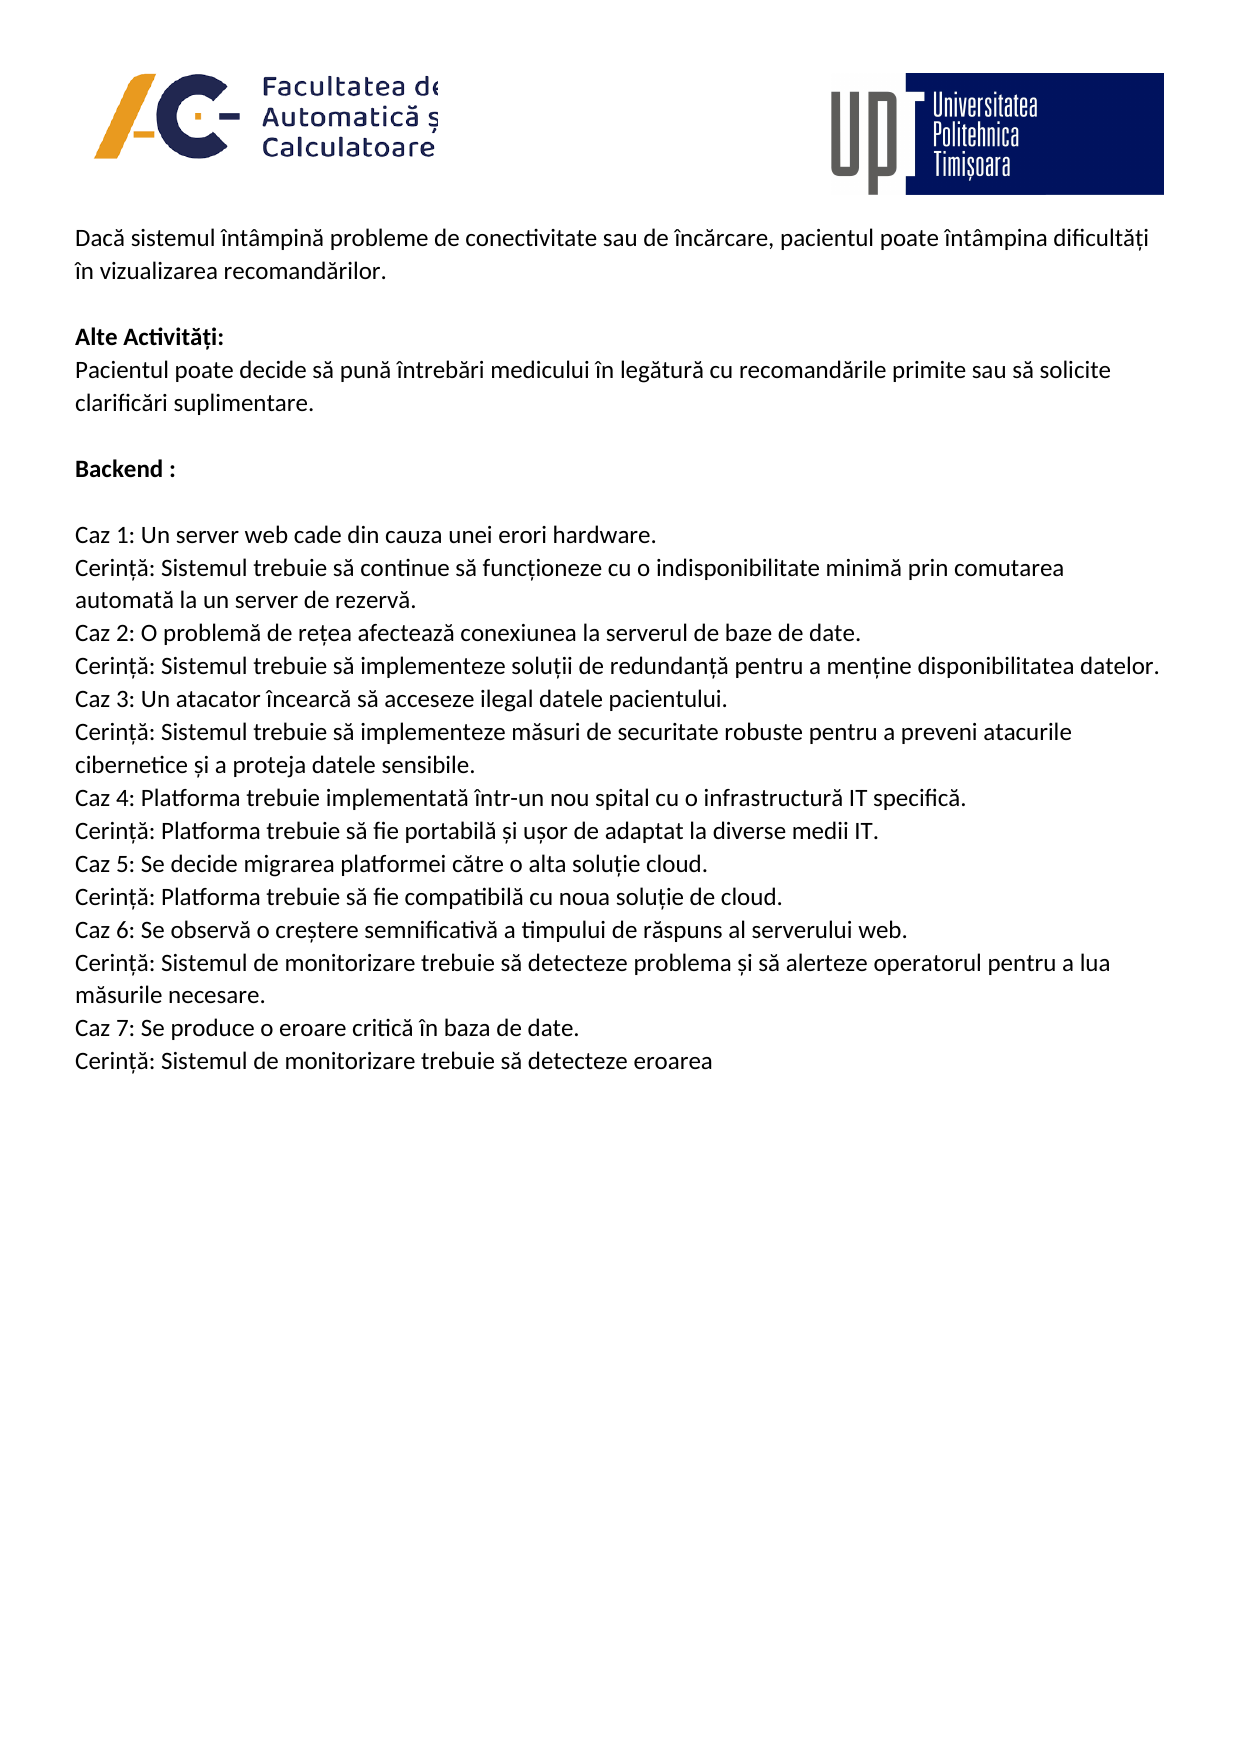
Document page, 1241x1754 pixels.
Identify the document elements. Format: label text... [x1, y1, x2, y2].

text Cerință: Sistemul trebuie să continue să funcționeze cu o indisponibilitate minimă prin comutarea automată la un server de rezervă. [75, 552, 1165, 615]
text Caz 5: Se decide migrarea platformei către o alta soluție cloud. [75, 848, 1165, 878]
text Cerință: Sistemul de monitorizare trebuie să detecteze eroarea [75, 1046, 1165, 1076]
text Cerință: Platforma trebuie să fie compatibilă cu noua soluție de cloud. [75, 881, 1165, 911]
text Alte Activități: [75, 321, 1165, 352]
text Backend : [75, 453, 1165, 483]
text Cerință: Sistemul de monitorizare trebuie să detecteze problema și să alerteze operatorul pentru a lua măsurile necesare. [75, 947, 1165, 1010]
text Caz 7: Se produce o eroare critică în baza de date. [75, 1013, 1165, 1043]
text Cerință: Platforma trebuie să fie portabilă și ușor de adaptat la diverse medii IT. [75, 815, 1165, 846]
text Caz 6: Se observă o creștere semnificativă a timpului de răspuns al serverului web. [75, 914, 1165, 944]
text Dacă sistemul întâmpină probleme de conectivitate sau de încărcare, pacientul poate întâmpina dificultăți în vizualizarea recomandărilor. [75, 223, 1165, 286]
text Cerință: Sistemul trebuie să implementeze măsuri de securitate robuste pentru a preveni atacurile cibernetice și a proteja datele sensibile. [75, 716, 1165, 780]
text Caz 2: O problemă de rețea afectează conexiunea la serverul de baze de date. [75, 618, 1165, 648]
text Cerință: Sistemul trebuie să implementeze soluții de redundanță pentru a menține disponibilitatea datelor. [75, 651, 1165, 681]
text Pacientul poate decide să pună întrebări medicului în legătură cu recomandările primite sau să solicite clarificări suplimentare. [75, 354, 1165, 418]
text Caz 1: Un server web cade din cauza unei erori hardware. [75, 519, 1165, 549]
text Caz 3: Un atacator încearcă să acceseze ilegal datele pacientului. [75, 683, 1165, 714]
text Caz 4: Platforma trebuie implementată într-un nou spital cu o infrastructură IT specifică. [75, 782, 1165, 813]
